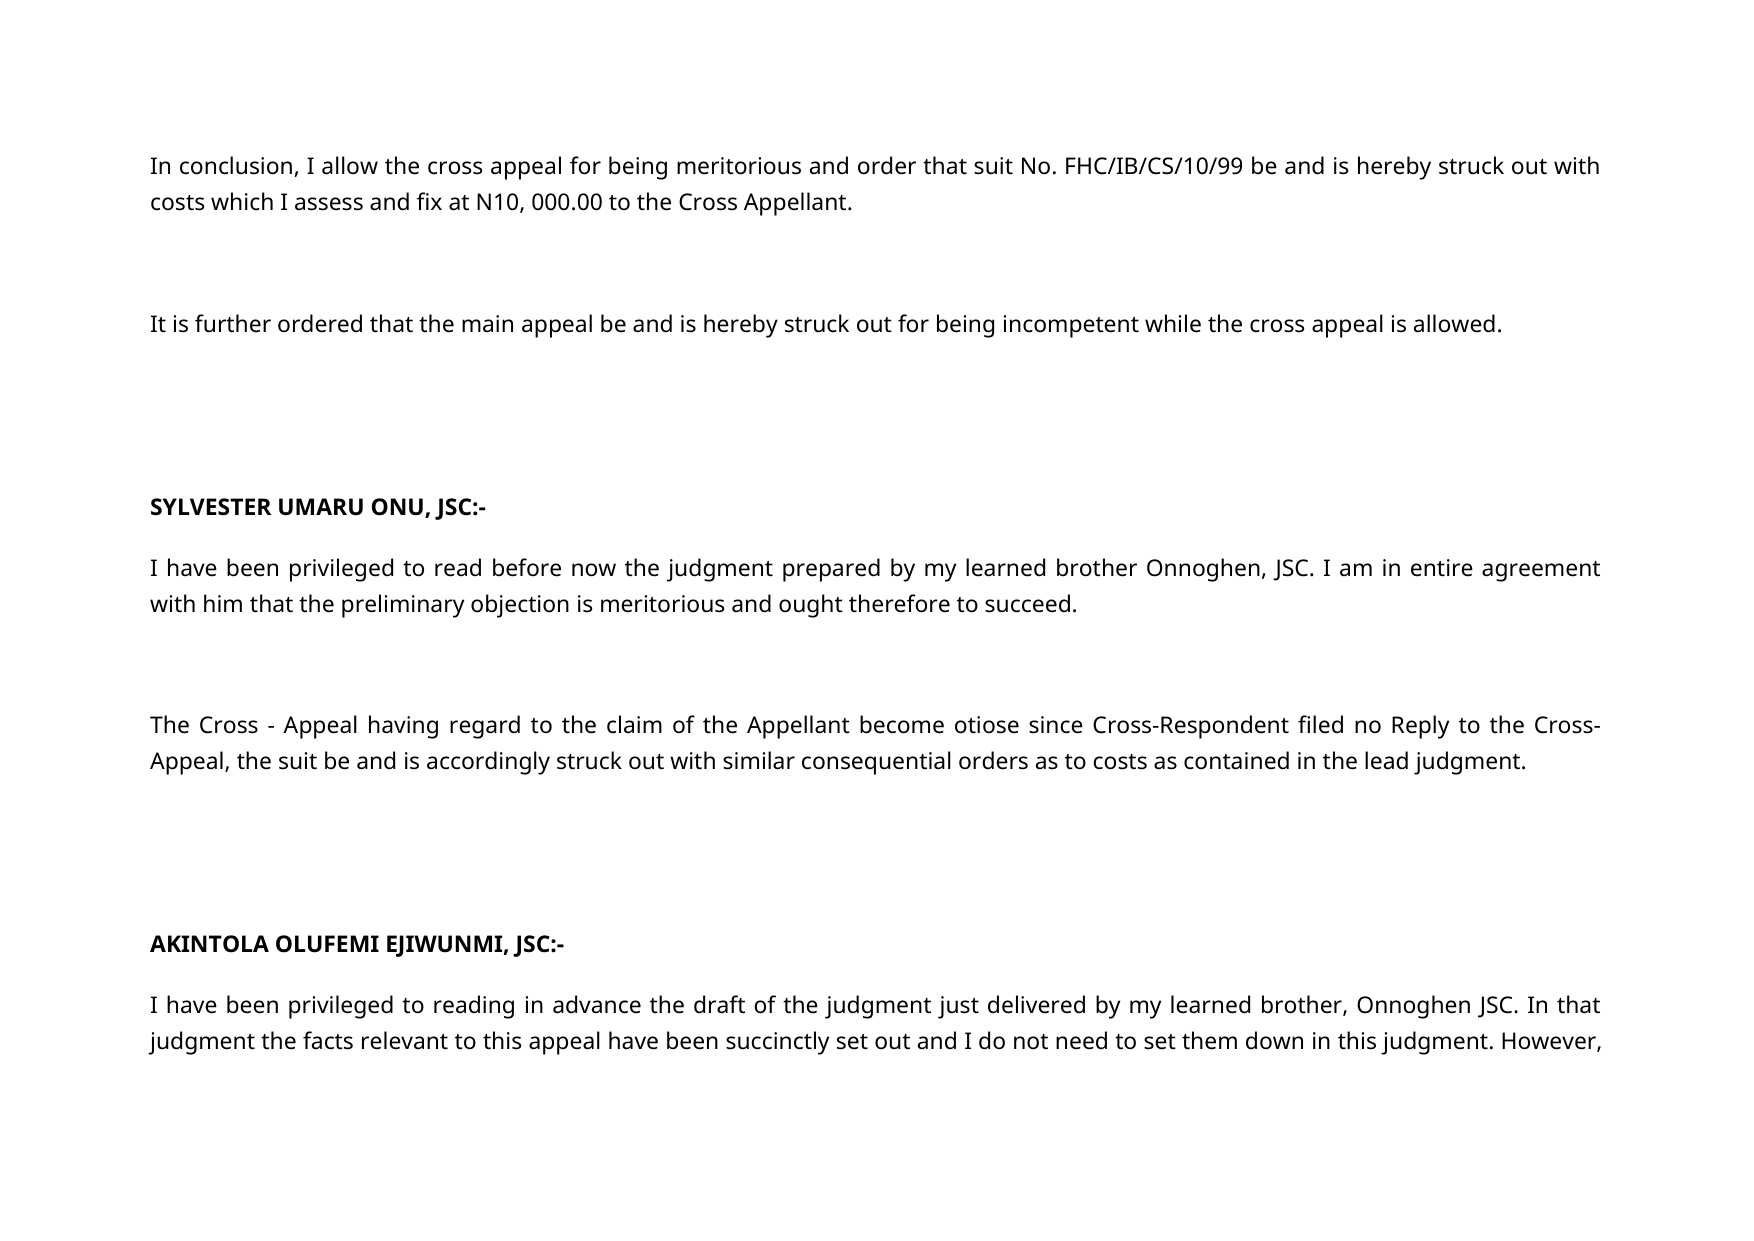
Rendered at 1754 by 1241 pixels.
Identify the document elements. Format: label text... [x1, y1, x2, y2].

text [150, 989, 1604, 1056]
text The Cross - Appeal having regard to the claim of the Appellant become otiose since Cross-Respondent filed no Reply to the Cross-Appeal, the suit be and is accordingly struck out with similar consequential orders as to costs as contained in the lead judgment. [150, 709, 1604, 777]
text In conclusion, I allow the cross appeal for being meritorious and order that suit No. FHC/IB/CS/10/99 be and is hereby struck out with costs which I assess and fix at N10, 000.00 to the Cross Appellant. [150, 150, 1604, 217]
text AKINTOLA OLUFEMI EJIWUNMI, JSC:- [150, 928, 1604, 959]
text I have been privileged to read before now the judgment prepared by my learned brother Onnoghen, JSC. I am in entire agreement with him that the preliminary objection is meritorious and ought therefore to succeed. [150, 552, 1604, 619]
text It is further ordered that the main appeal be and is hereby struck out for being incompetent while the cross appeal is allowed. [150, 308, 1604, 339]
text SYLVESTER UMARU ONU, JSC:- [150, 491, 1604, 522]
